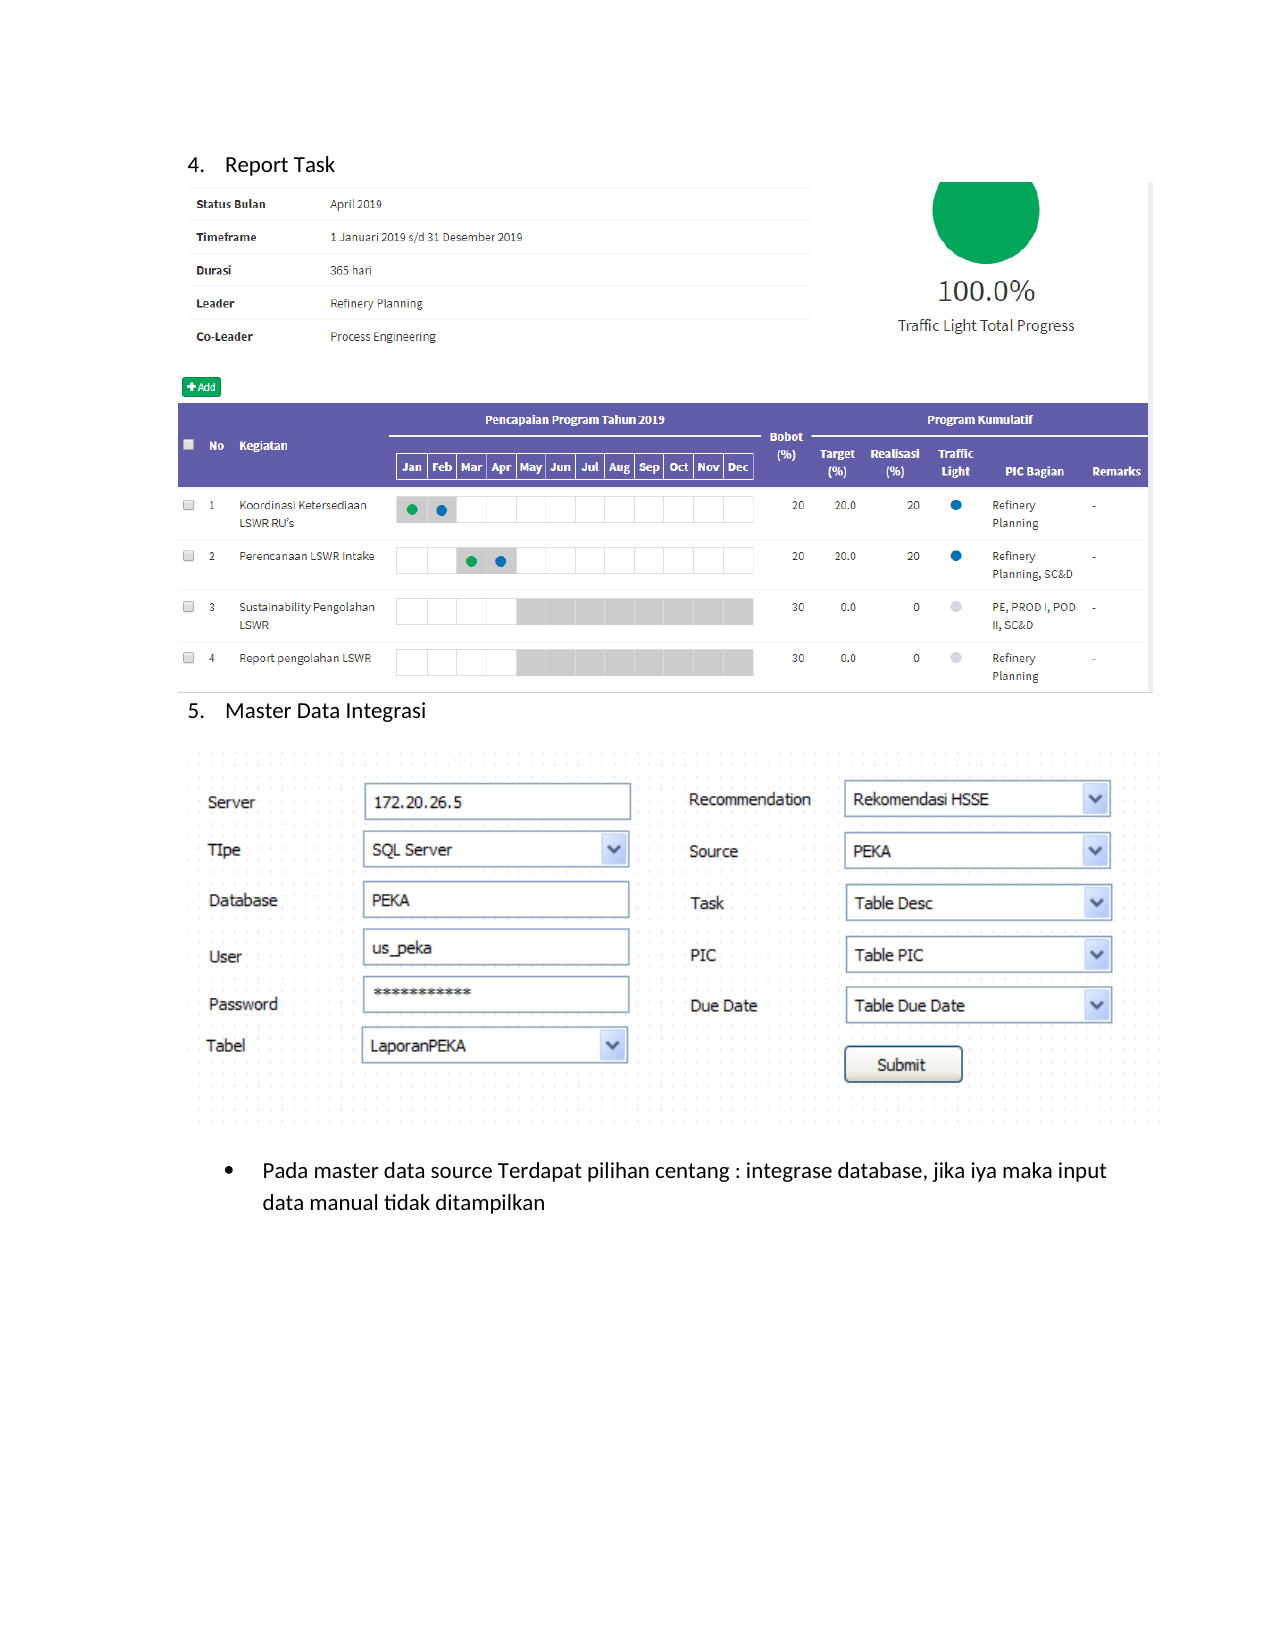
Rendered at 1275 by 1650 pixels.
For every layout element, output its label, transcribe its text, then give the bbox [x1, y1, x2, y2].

picture [187, 749, 1163, 1132]
picture [178, 182, 1154, 693]
list Report Task [187, 150, 1125, 178]
list Pada master data source Terdapat pilihan centang : integrase database, jika iya maka input data manual tidak ditampilkan [225, 1156, 1125, 1216]
list Master Data Integrasi [187, 697, 1125, 724]
